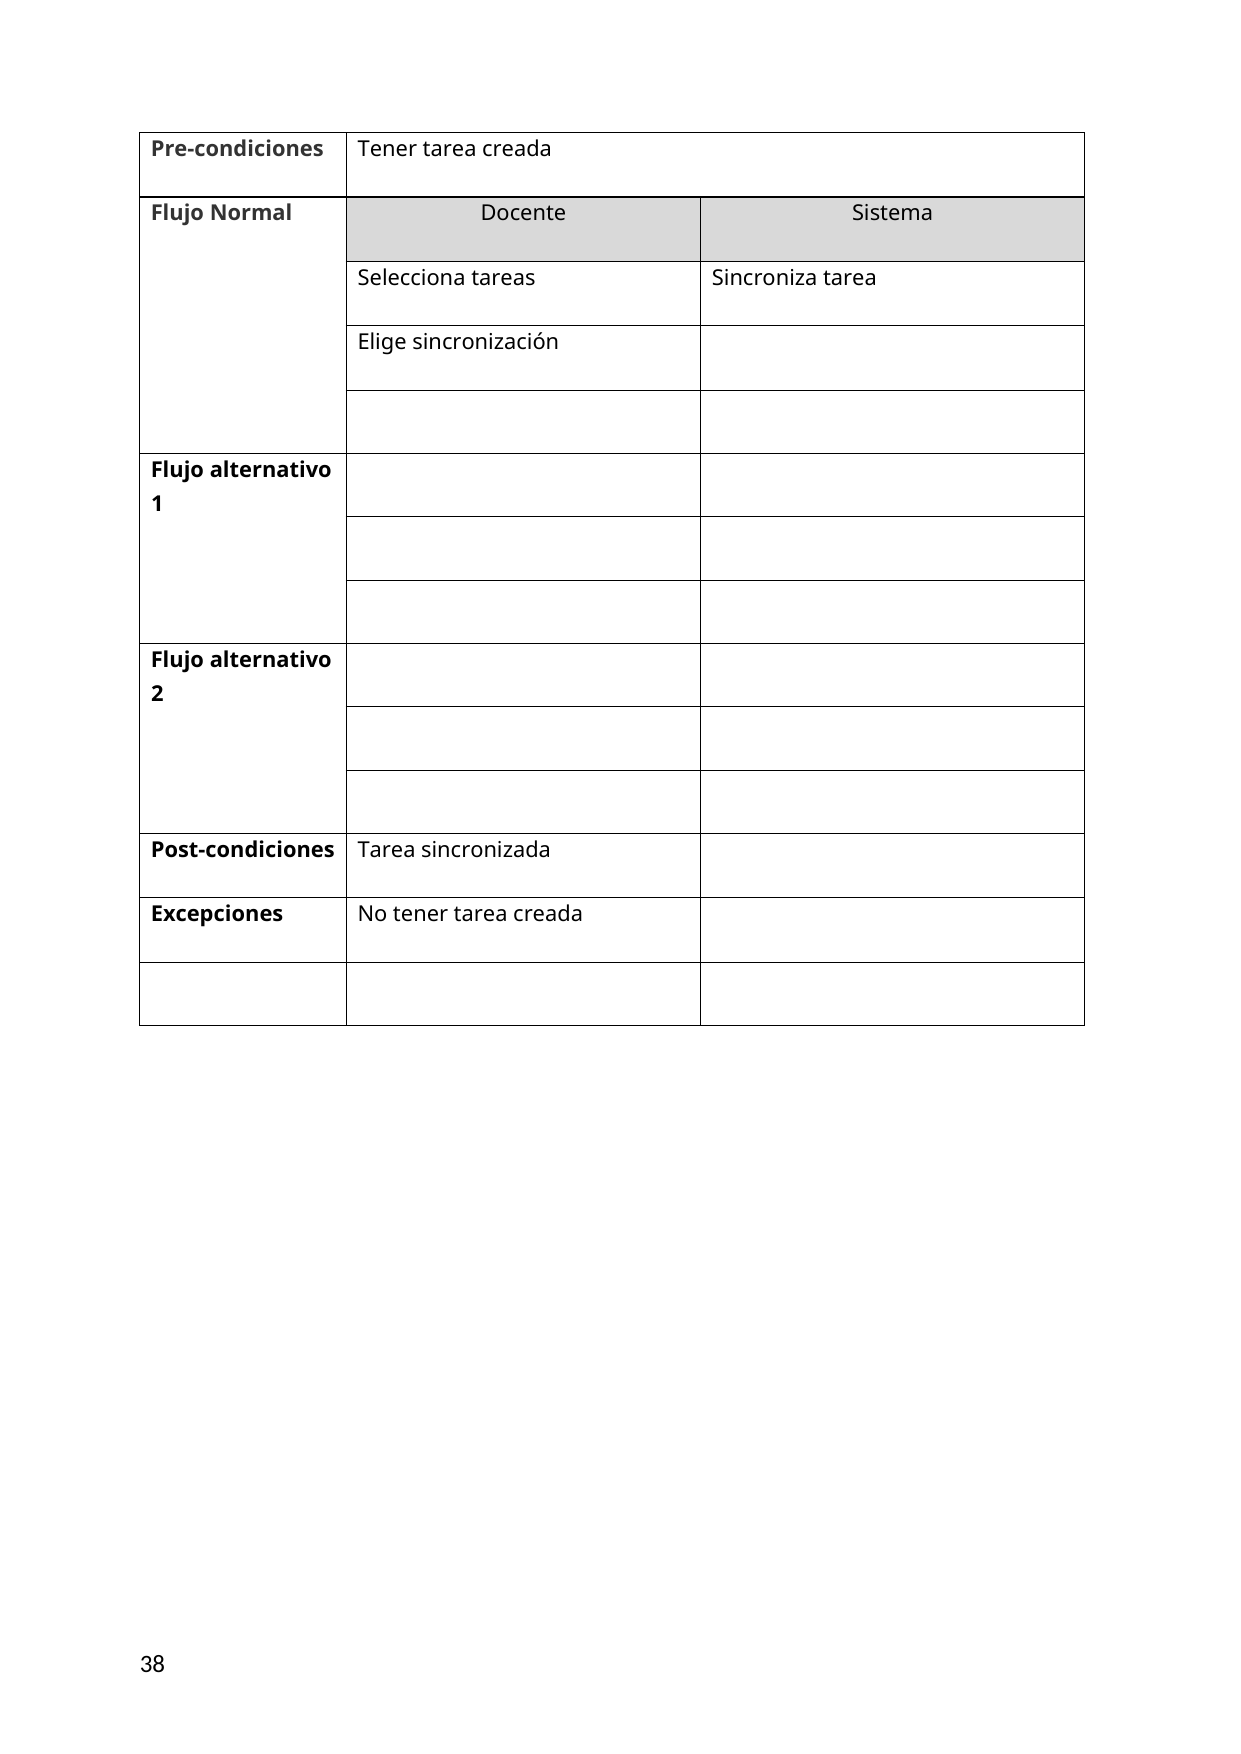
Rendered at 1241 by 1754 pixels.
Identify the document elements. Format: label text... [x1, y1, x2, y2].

table_cell [347, 963, 700, 1025]
table_cell Post-condiciones [140, 834, 346, 897]
table_cell [701, 326, 1084, 389]
table_cell [701, 771, 1084, 833]
table_cell [701, 517, 1084, 579]
table_cell Tarea sincronizada [347, 834, 700, 897]
table_cell [701, 454, 1084, 516]
table_cell [347, 581, 700, 643]
table_cell [701, 391, 1084, 453]
table_cell [701, 707, 1084, 769]
table_cell Pre-condiciones [140, 133, 346, 196]
table_cell Flujo alternativo 1 [140, 454, 346, 643]
table_cell [701, 898, 1084, 962]
table_cell No tener tarea creada [347, 898, 700, 962]
table_cell Sincroniza tarea [701, 262, 1084, 325]
table_cell Excepciones [140, 898, 346, 962]
table_cell [701, 963, 1084, 1025]
table_cell [347, 771, 700, 833]
table_cell Elige sincronización [347, 326, 700, 389]
table_cell [347, 644, 700, 706]
table_cell Flujo Normal [140, 198, 346, 453]
table_cell Flujo alternativo 2 [140, 644, 346, 833]
table_cell Tener tarea creada [347, 133, 1084, 196]
table_cell Sistema [701, 198, 1084, 261]
table_cell [347, 707, 700, 769]
table_cell [701, 834, 1084, 897]
table_cell [347, 517, 700, 579]
table_cell [701, 581, 1084, 643]
table_cell Docente [347, 198, 700, 261]
table_cell [701, 644, 1084, 706]
table_cell [347, 454, 700, 516]
table_cell [347, 391, 700, 453]
table_cell [140, 963, 346, 1025]
table_cell Selecciona tareas [347, 262, 700, 325]
